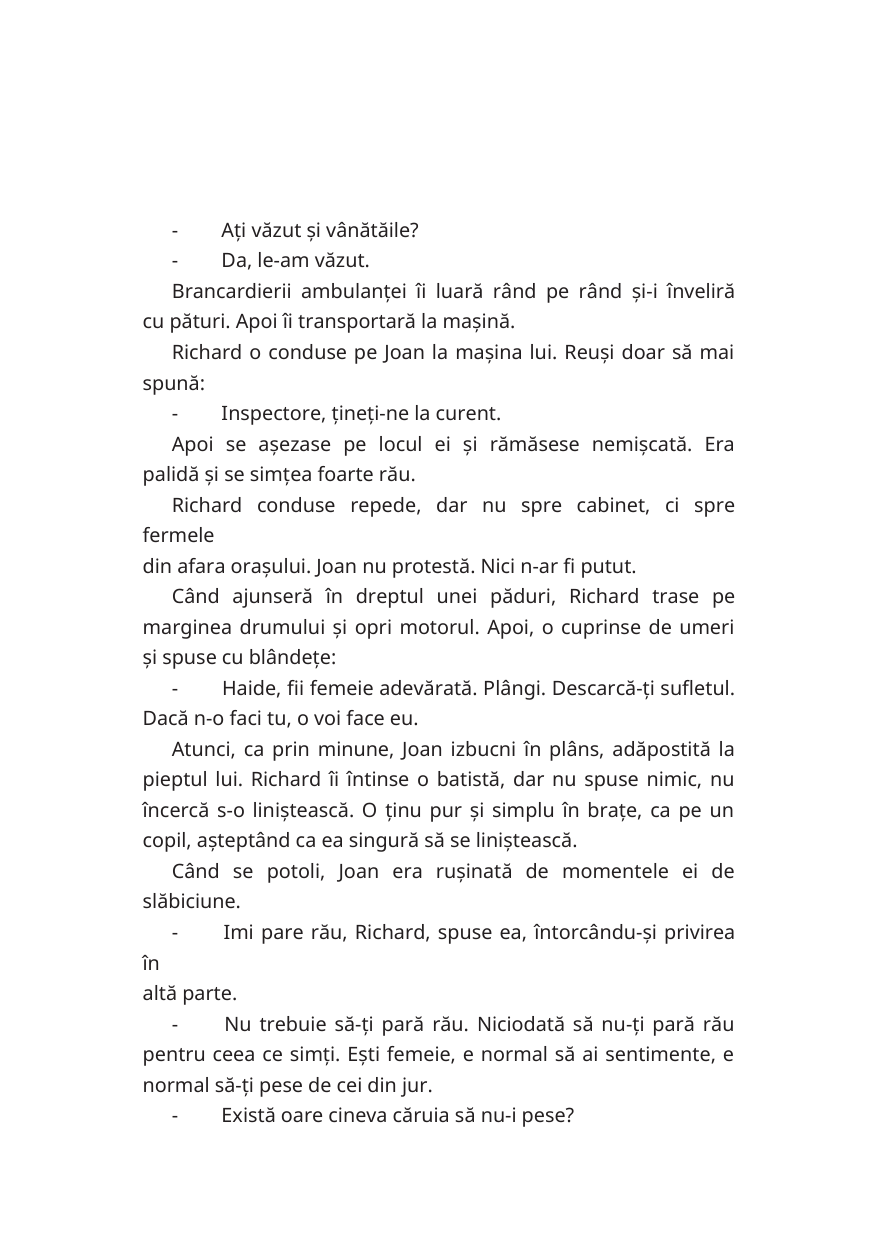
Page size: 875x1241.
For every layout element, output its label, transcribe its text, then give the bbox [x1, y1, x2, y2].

list Haide, fii femeie adevărată. Plângi. Descarcă-ţi sufletul. Dacă n-o faci tu, o voi face eu. [142, 671, 736, 732]
text Richard o conduse pe Joan la maşina lui. Reuşi doar să mai spună: [142, 335, 736, 396]
list Da, le-am văzut. [142, 243, 736, 274]
text Când se potoli, Joan era ruşinată de momentele ei de slăbiciune. [142, 854, 736, 915]
list Inspectore, ţineţi-ne la curent. [142, 396, 736, 427]
list Nu trebuie să-ţi pară rău. Niciodată să nu-ţi pară rău pentru ceea ce simţi. Eşti femeie, e normal să ai sentimente, e normal să-ţi pese de cei din jur. [142, 1007, 736, 1098]
text Brancardierii ambulanţei îi luară rând pe rând şi-i înveliră cu pături. Apoi îi transportară la maşină. [142, 274, 736, 335]
list Există oare cineva căruia să nu-i pese? [142, 1098, 736, 1129]
text Apoi se aşezase pe locul ei şi rămăsese nemişcată. Era palidă şi se simţea foarte rău. [142, 427, 736, 488]
list Imi pare rău, Richard, spuse ea, întorcându-şi privirea în altă parte. [142, 915, 736, 1007]
text Când ajunseră în dreptul unei păduri, Richard trase pe marginea drumului şi opri motorul. Apoi, o cuprinse de umeri şi spuse cu blândeţe: [142, 579, 736, 671]
text Atunci, ca prin minune, Joan izbucni în plâns, adăpostită la pieptul lui. Richard îi întinse o batistă, dar nu spuse nimic, nu încercă s-o liniştească. O ţinu pur şi simplu în braţe, ca pe un copil, aşteptând ca ea singură să se liniştească. [142, 732, 736, 854]
list Aţi văzut şi vânătăile? [142, 213, 736, 243]
text Richard conduse repede, dar nu spre cabinet, ci spre fermele din afara oraşului. Joan nu protestă. Nici n-ar fi putut. [142, 488, 736, 579]
